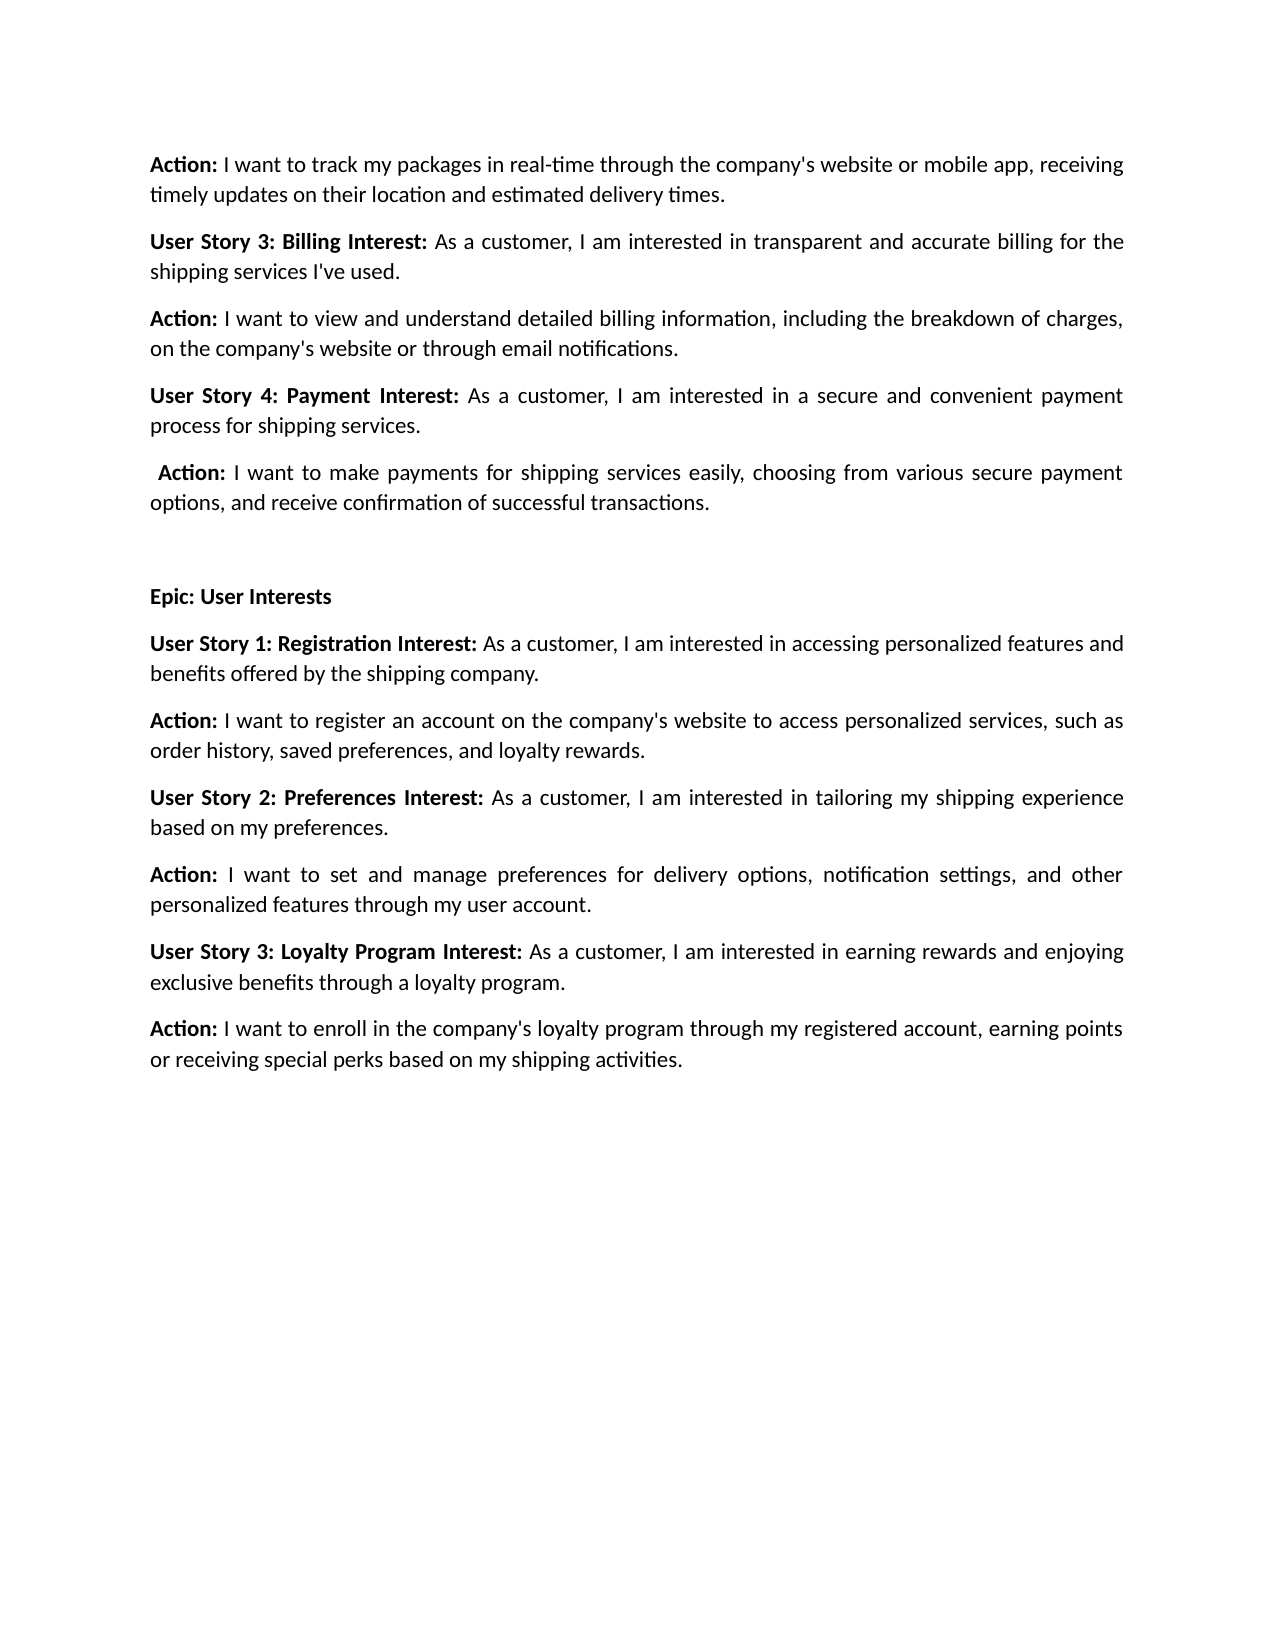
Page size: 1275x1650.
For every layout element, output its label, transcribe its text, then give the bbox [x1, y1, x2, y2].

text User Story 4: Payment Interest: As a customer, I am interested in a secure and convenient payment process for shipping services. [150, 381, 1125, 439]
text Action: I want to view and understand detailed billing information, including the breakdown of charges, on the company's website or through email notifications. [150, 304, 1125, 362]
text Epic: User Interests [150, 582, 1125, 610]
text User Story 3: Billing Interest: As a customer, I am interested in transparent and accurate billing for the shipping services I've used. [150, 227, 1125, 285]
text User Story 1: Registration Interest: As a customer, I am interested in accessing personalized features and benefits offered by the shipping company. [150, 629, 1125, 687]
text User Story 3: Loyalty Program Interest: As a customer, I am interested in earning rewards and enjoying exclusive benefits through a loyalty program. [150, 937, 1125, 996]
text User Story 2: Preferences Interest: As a customer, I am interested in tailoring my shipping experience based on my preferences. [150, 783, 1125, 842]
text Action: I want to enroll in the company's loyalty program through my registered account, earning points or receiving special perks based on my shipping activities. [150, 1014, 1125, 1073]
text Action: I want to track my packages in real-time through the company's website or mobile app, receiving timely updates on their location and estimated delivery times. [150, 150, 1125, 208]
text Action: I want to make payments for shipping services easily, choosing from various secure payment options, and receive confirmation of successful transactions. [150, 458, 1125, 517]
text Action: I want to register an account on the company's website to access personalized services, such as order history, saved preferences, and loyalty rewards. [150, 706, 1125, 764]
text Action: I want to set and manage preferences for delivery options, notification settings, and other personalized features through my user account. [150, 860, 1125, 919]
